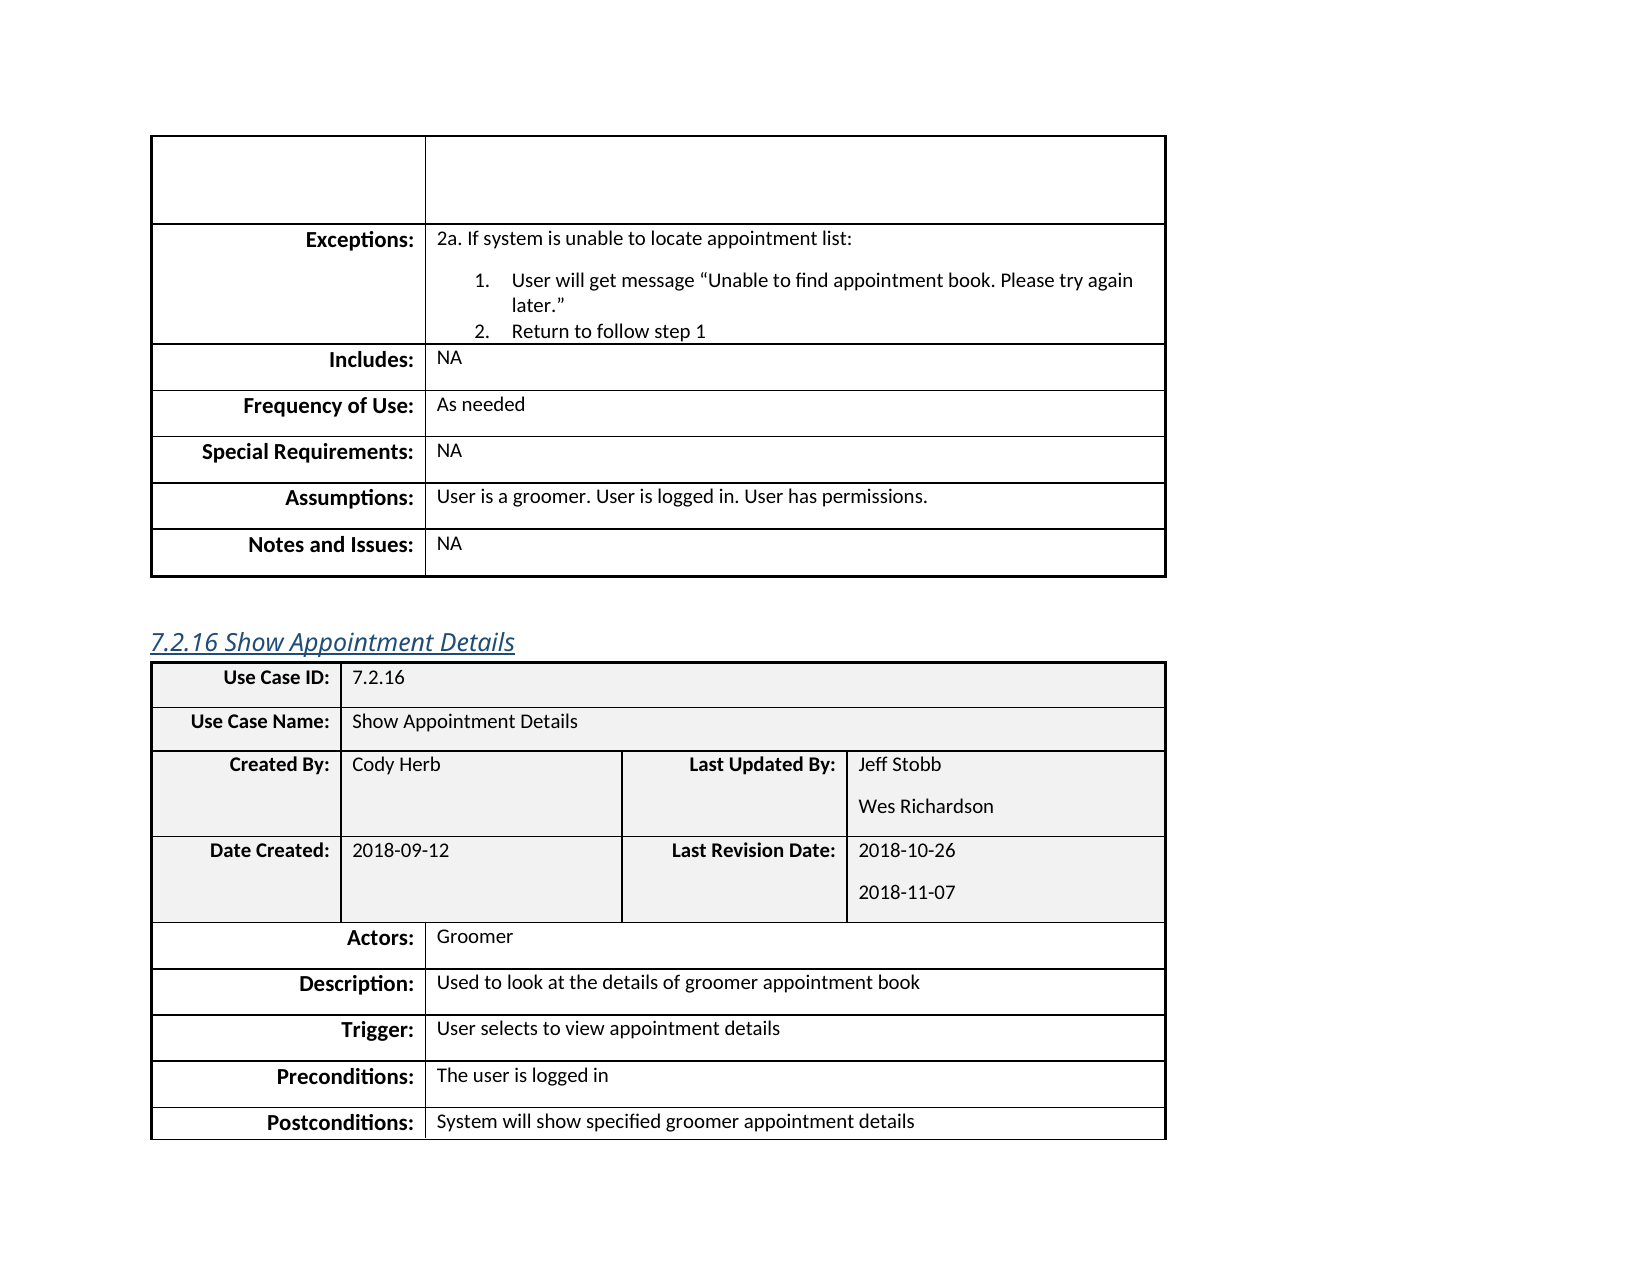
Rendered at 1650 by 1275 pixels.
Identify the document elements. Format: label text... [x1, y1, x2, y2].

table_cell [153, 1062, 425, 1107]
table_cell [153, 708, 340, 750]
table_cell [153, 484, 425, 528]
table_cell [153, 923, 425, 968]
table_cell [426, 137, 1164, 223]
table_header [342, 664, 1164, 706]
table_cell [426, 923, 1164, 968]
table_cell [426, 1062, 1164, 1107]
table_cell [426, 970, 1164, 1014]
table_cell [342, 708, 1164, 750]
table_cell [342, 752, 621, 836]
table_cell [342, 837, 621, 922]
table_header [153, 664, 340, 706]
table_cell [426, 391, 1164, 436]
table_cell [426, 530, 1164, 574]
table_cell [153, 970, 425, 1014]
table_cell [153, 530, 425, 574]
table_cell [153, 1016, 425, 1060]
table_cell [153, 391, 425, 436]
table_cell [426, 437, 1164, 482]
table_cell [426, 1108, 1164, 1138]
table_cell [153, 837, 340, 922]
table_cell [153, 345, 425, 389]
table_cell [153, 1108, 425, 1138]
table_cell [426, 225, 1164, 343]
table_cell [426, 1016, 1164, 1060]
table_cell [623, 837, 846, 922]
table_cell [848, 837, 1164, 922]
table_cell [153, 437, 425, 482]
subtitle 7.2.16 Show Appointment Details [150, 624, 1500, 658]
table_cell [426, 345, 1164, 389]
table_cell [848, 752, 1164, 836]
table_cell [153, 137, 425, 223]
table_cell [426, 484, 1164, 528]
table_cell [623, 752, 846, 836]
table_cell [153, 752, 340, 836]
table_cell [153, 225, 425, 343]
